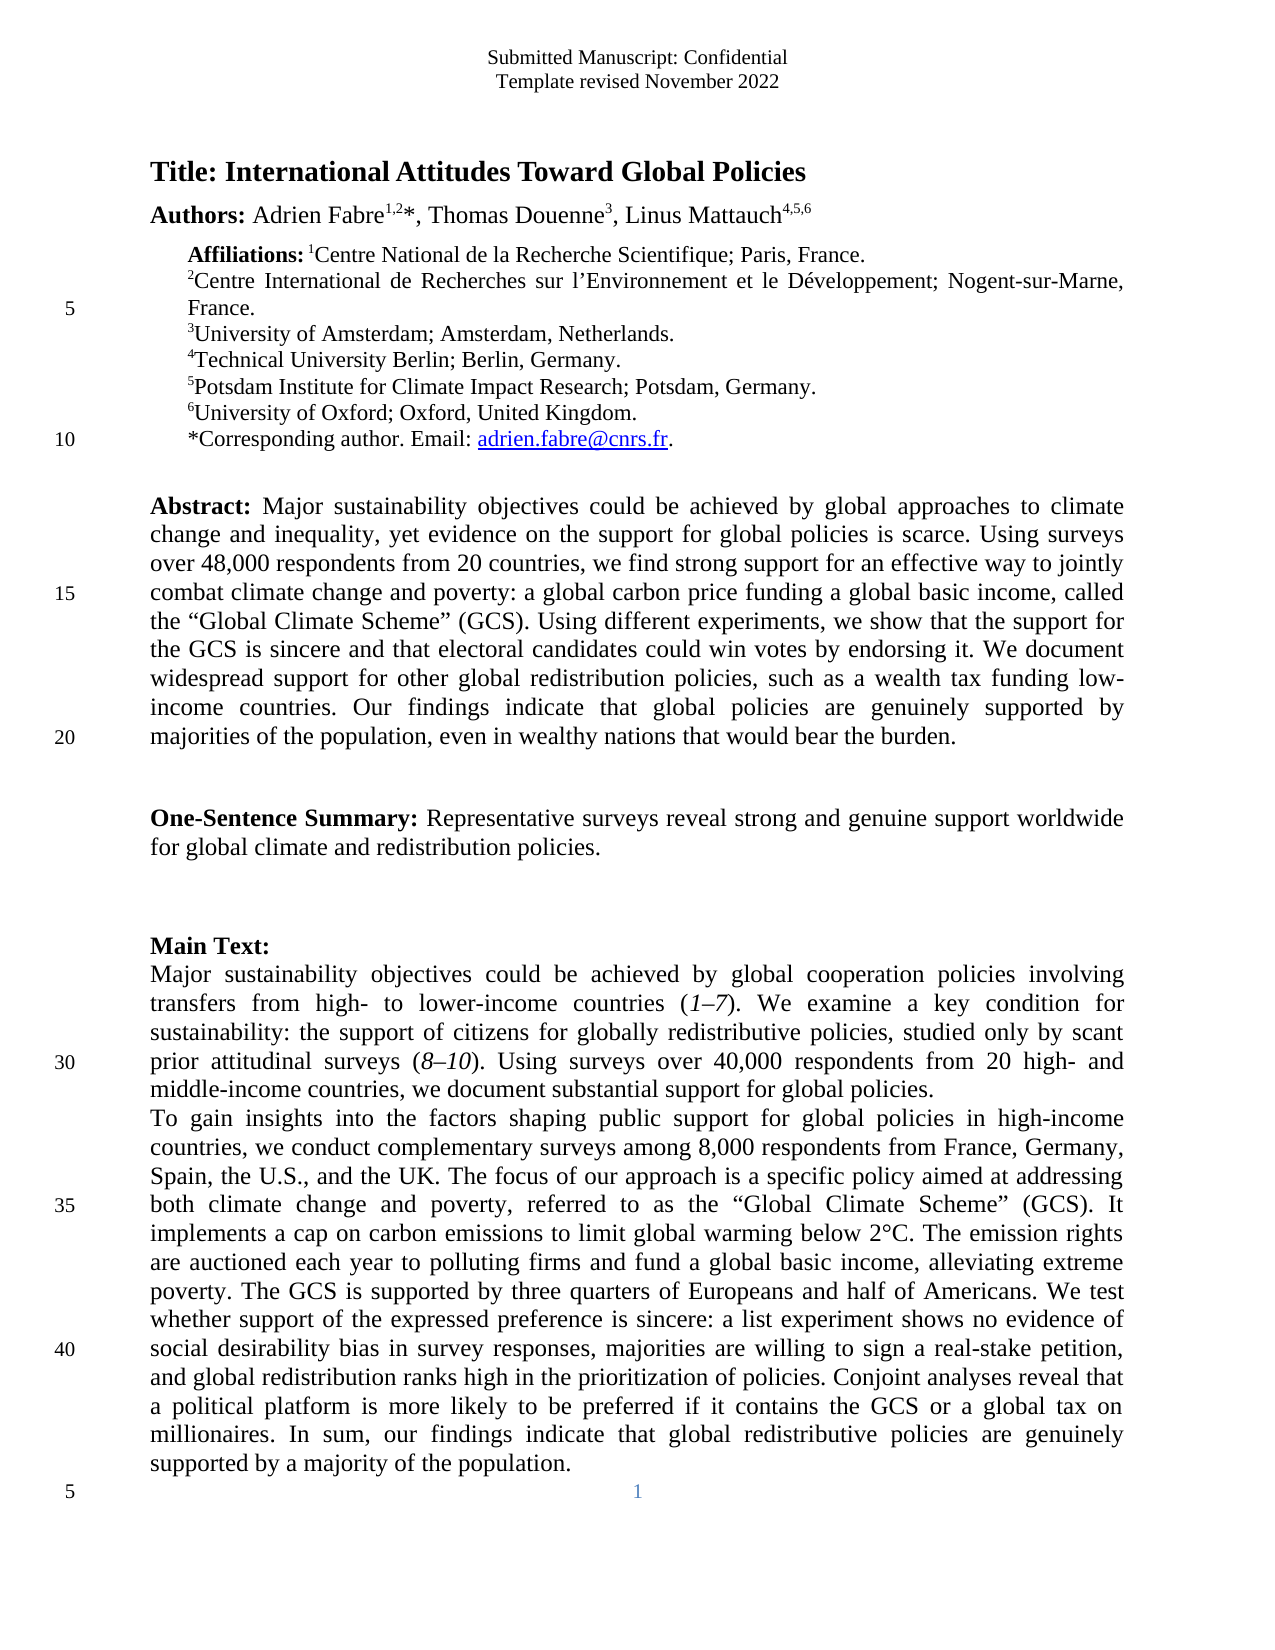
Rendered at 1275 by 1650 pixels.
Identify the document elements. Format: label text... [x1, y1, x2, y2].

text 6University of Oxford; Oxford, United Kingdom. [187, 399, 1125, 426]
text One-Sentence Summary: Representative surveys reveal strong and genuine support worldwide for global climate and redistribution policies. [150, 803, 1125, 861]
text 4Technical University Berlin; Berlin, Germany. [187, 346, 1125, 373]
text Title: International Attitudes Toward Global Policies [150, 154, 1125, 187]
text 2Centre International de Recherches sur l’Environnement et le Développement; Nogent-sur-Marne, France. [187, 267, 1125, 320]
text Authors: Adrien Fabre1,2*, Thomas Douenne3, Linus Mattauch4,5,6 [150, 200, 1125, 228]
text 5Potsdam Institute for Climate Impact Research; Potsdam, Germany. [187, 373, 1125, 399]
text Affiliations: 1Centre National de la Recherche Scientifique; Paris, France. [187, 241, 1125, 267]
text Abstract: Major sustainability objectives could be achieved by global approaches to climate change and inequality, yet evidence on the support for global policies is scarce. Using surveys over 48,000 respondents from 20 countries, we find strong support for an effective way to jointly combat climate change and poverty: a global carbon price funding a global basic income, called the “Global Climate Scheme” (GCS). Using different experiments, we show that the support for the GCS is sincere and that electoral candidates could win votes by endorsing it. We document widespread support for other global redistribution policies, such as a wealth tax funding low-income countries. Our findings indicate that global policies are genuinely supported by majorities of the population, even in wealthy nations that would bear the burden. [150, 491, 1125, 749]
text Major sustainability objectives could be achieved by global cooperation policies involving transfers from high- to lower-income countries (1–7). We examine a key condition for sustainability: the support of citizens for globally redistributive policies, studied only by scant prior attitudinal surveys (8–10). Using surveys over 40,000 respondents from 20 high- and middle-income countries, we document substantial support for global policies. [150, 959, 1125, 1103]
text Main Text: [150, 931, 1125, 959]
text 3University of Amsterdam; Amsterdam, Netherlands. [187, 320, 1125, 346]
text *Corresponding author. Email: adrien.fabre@cnrs.fr. [187, 426, 1125, 452]
text To gain insights into the factors shaping public support for global policies in high-income countries, we conduct complementary surveys among 8,000 respondents from France, Germany, Spain, the U.S., and the UK. The focus of our approach is a specific policy aimed at addressing both climate change and poverty, referred to as the “Global Climate Scheme” (GCS). It implements a cap on carbon emissions to limit global warming below 2°C. The emission rights are auctioned each year to polluting firms and fund a global basic income, alleviating extreme poverty. The GCS is supported by three quarters of Europeans and half of Americans. We test whether support of the expressed preference is sincere: a list experiment shows no evidence of social desirability bias in survey responses, majorities are willing to sign a real-stake petition, and global redistribution ranks high in the prioritization of policies. Conjoint analyses reveal that a political platform is more likely to be preferred if it contains the GCS or a global tax on millionaires. In sum, our findings indicate that global redistributive policies are genuinely supported by a majority of the population. [150, 1103, 1125, 1477]
